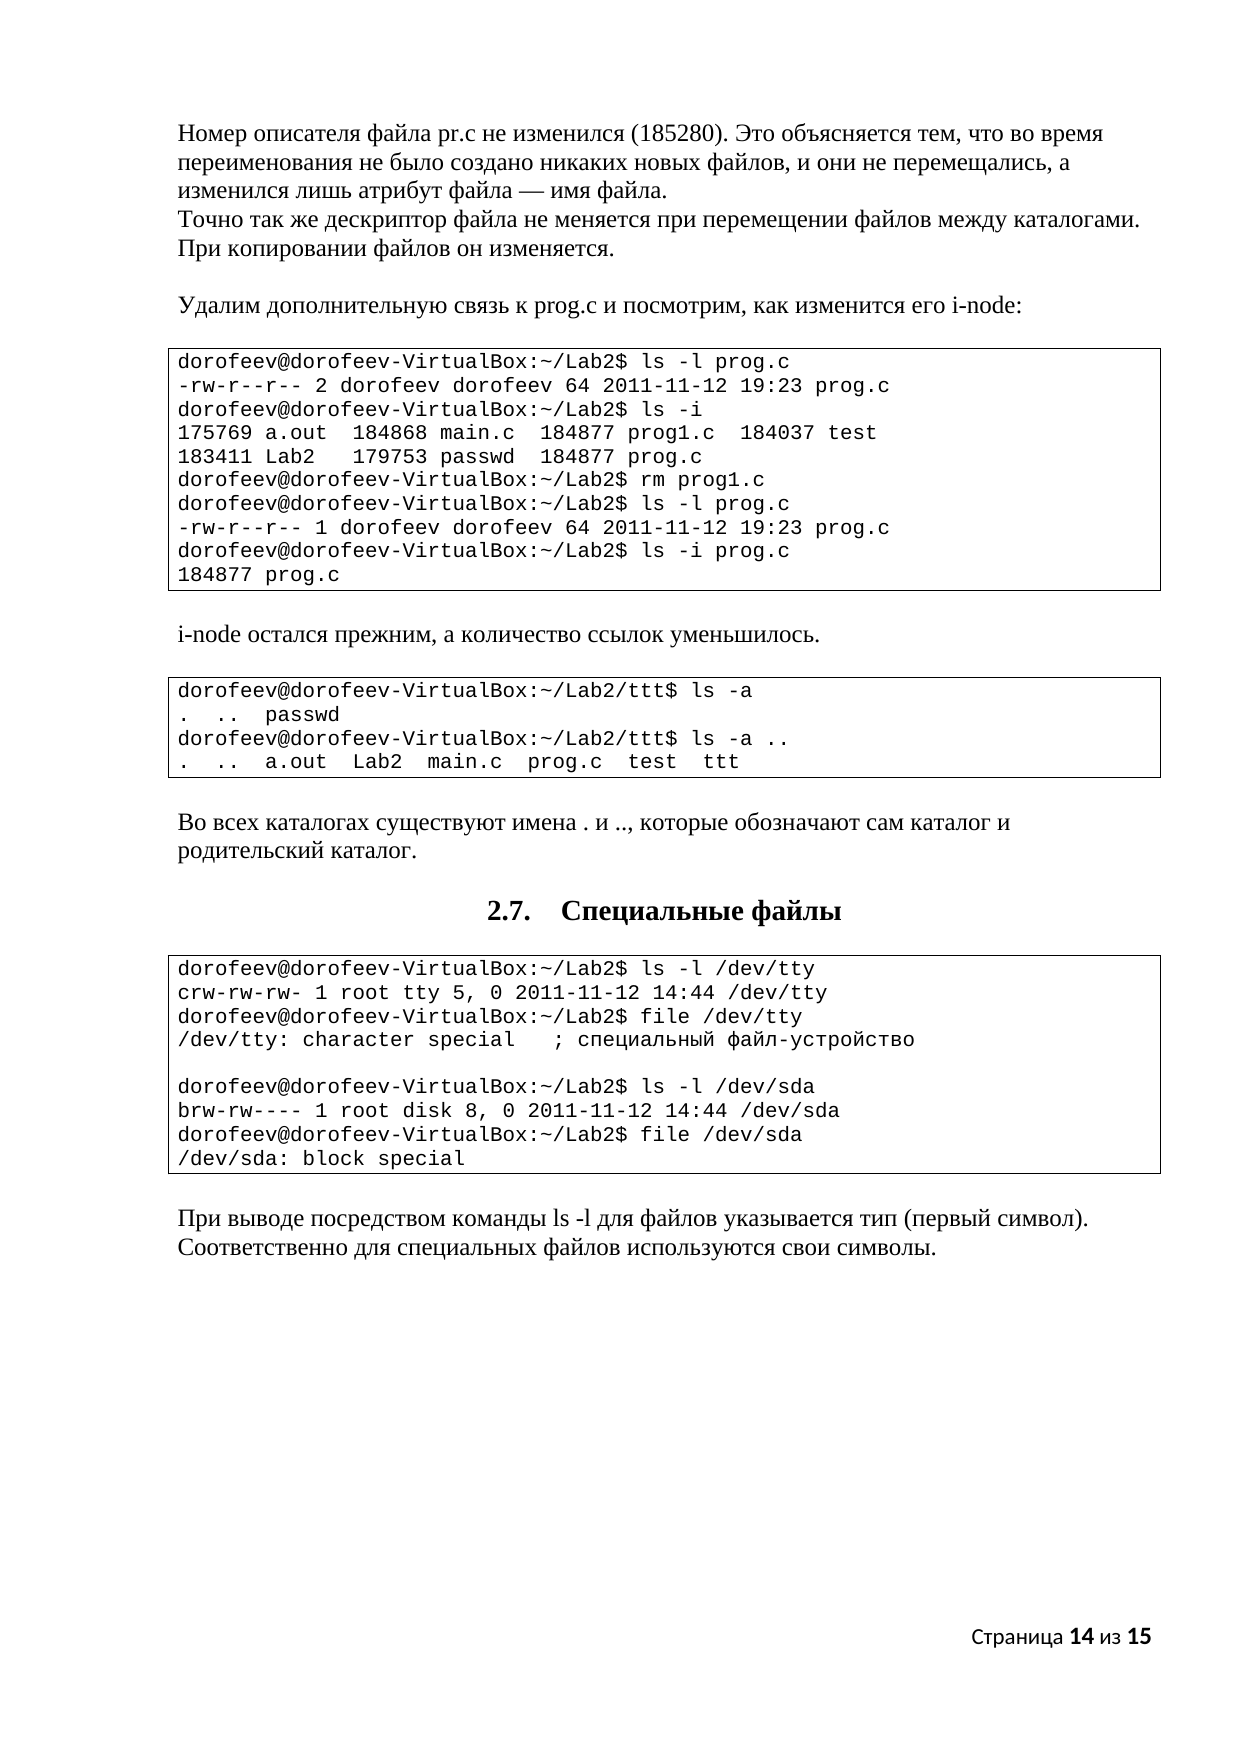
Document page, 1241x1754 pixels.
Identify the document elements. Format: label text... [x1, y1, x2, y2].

text i-node остался прежним, а количество ссылок уменьшилось. [177, 619, 1152, 648]
text Во всех каталогах существуют имена . и .., которые обозначают сам каталог и родительский каталог. [177, 807, 1152, 864]
text dorofeev@dorofeev-VirtualBox:~/Lab2$ ls -i prog.c [177, 540, 1152, 561]
text dorofeev@dorofeev-VirtualBox:~/Lab2$ ls -l /dev/tty [169, 956, 1160, 982]
text Удалим дополнительную связь к prog.c и посмотрим, как изменится его i-node: [177, 291, 1152, 319]
text 2.7. Специальные файлы [177, 893, 1152, 926]
text Точно так же дескриптор файла не меняется при перемещении файлов между каталогами. При копировании файлов он изменяется. [177, 204, 1152, 262]
text Номер описателя файла pr.c не изменился (185280). Это объясняется тем, что во время переименования не было создано никаких новых файлов, и они не перемещались, а изменился лишь атрибут файла — имя файла. [177, 118, 1152, 204]
text dorofeev@dorofeev-VirtualBox:~/Lab2$ ls -l prog.c [169, 349, 1160, 375]
text /dev/tty: character special ; специальный файл-устройство [177, 1029, 1152, 1053]
text 175769 a.out 184868 main.c 184877 prog1.c 184037 test [177, 422, 1152, 446]
text dorofeev@dorofeev-VirtualBox:~/Lab2$ ls -l /dev/sda [177, 1077, 1152, 1100]
text dorofeev@dorofeev-VirtualBox:~/Lab2$ file /dev/tty [177, 1006, 1152, 1029]
text -rw-r--r-- 1 dorofeev dorofeev 64 2011-11-12 19:23 prog.c [177, 517, 1152, 540]
text dorofeev@dorofeev-VirtualBox:~/Lab2$ ls -i [177, 398, 1152, 422]
text dorofeev@dorofeev-VirtualBox:~/Lab2$ rm prog1.c [177, 469, 1152, 493]
text crw-rw-rw- 1 root tty 5, 0 2011-11-12 14:44 /dev/tty [177, 982, 1152, 1006]
text . .. a.out Lab2 main.c prog.c test ttt [169, 748, 1160, 777]
text 183411 Lab2 179753 passwd 184877 prog.c [177, 446, 1152, 469]
text dorofeev@dorofeev-VirtualBox:~/Lab2/ttt$ ls -a .. [177, 727, 1152, 748]
text . .. passwd [177, 704, 1152, 727]
text -rw-r--r-- 2 dorofeev dorofeev 64 2011-11-12 19:23 prog.c [177, 375, 1152, 398]
text dorofeev@dorofeev-VirtualBox:~/Lab2/ttt$ ls -a [169, 678, 1160, 704]
text 184877 prog.c [169, 561, 1160, 590]
text dorofeev@dorofeev-VirtualBox:~/Lab2$ file /dev/sda [177, 1124, 1152, 1144]
text /dev/sda: block special [169, 1144, 1160, 1173]
text При выводе посредством команды ls -l для файлов указывается тип (первый символ). Соответственно для специальных файлов используются свои символы. [177, 1203, 1152, 1261]
text brw-rw---- 1 root disk 8, 0 2011-11-12 14:44 /dev/sda [177, 1100, 1152, 1124]
text dorofeev@dorofeev-VirtualBox:~/Lab2$ ls -l prog.c [177, 493, 1152, 517]
